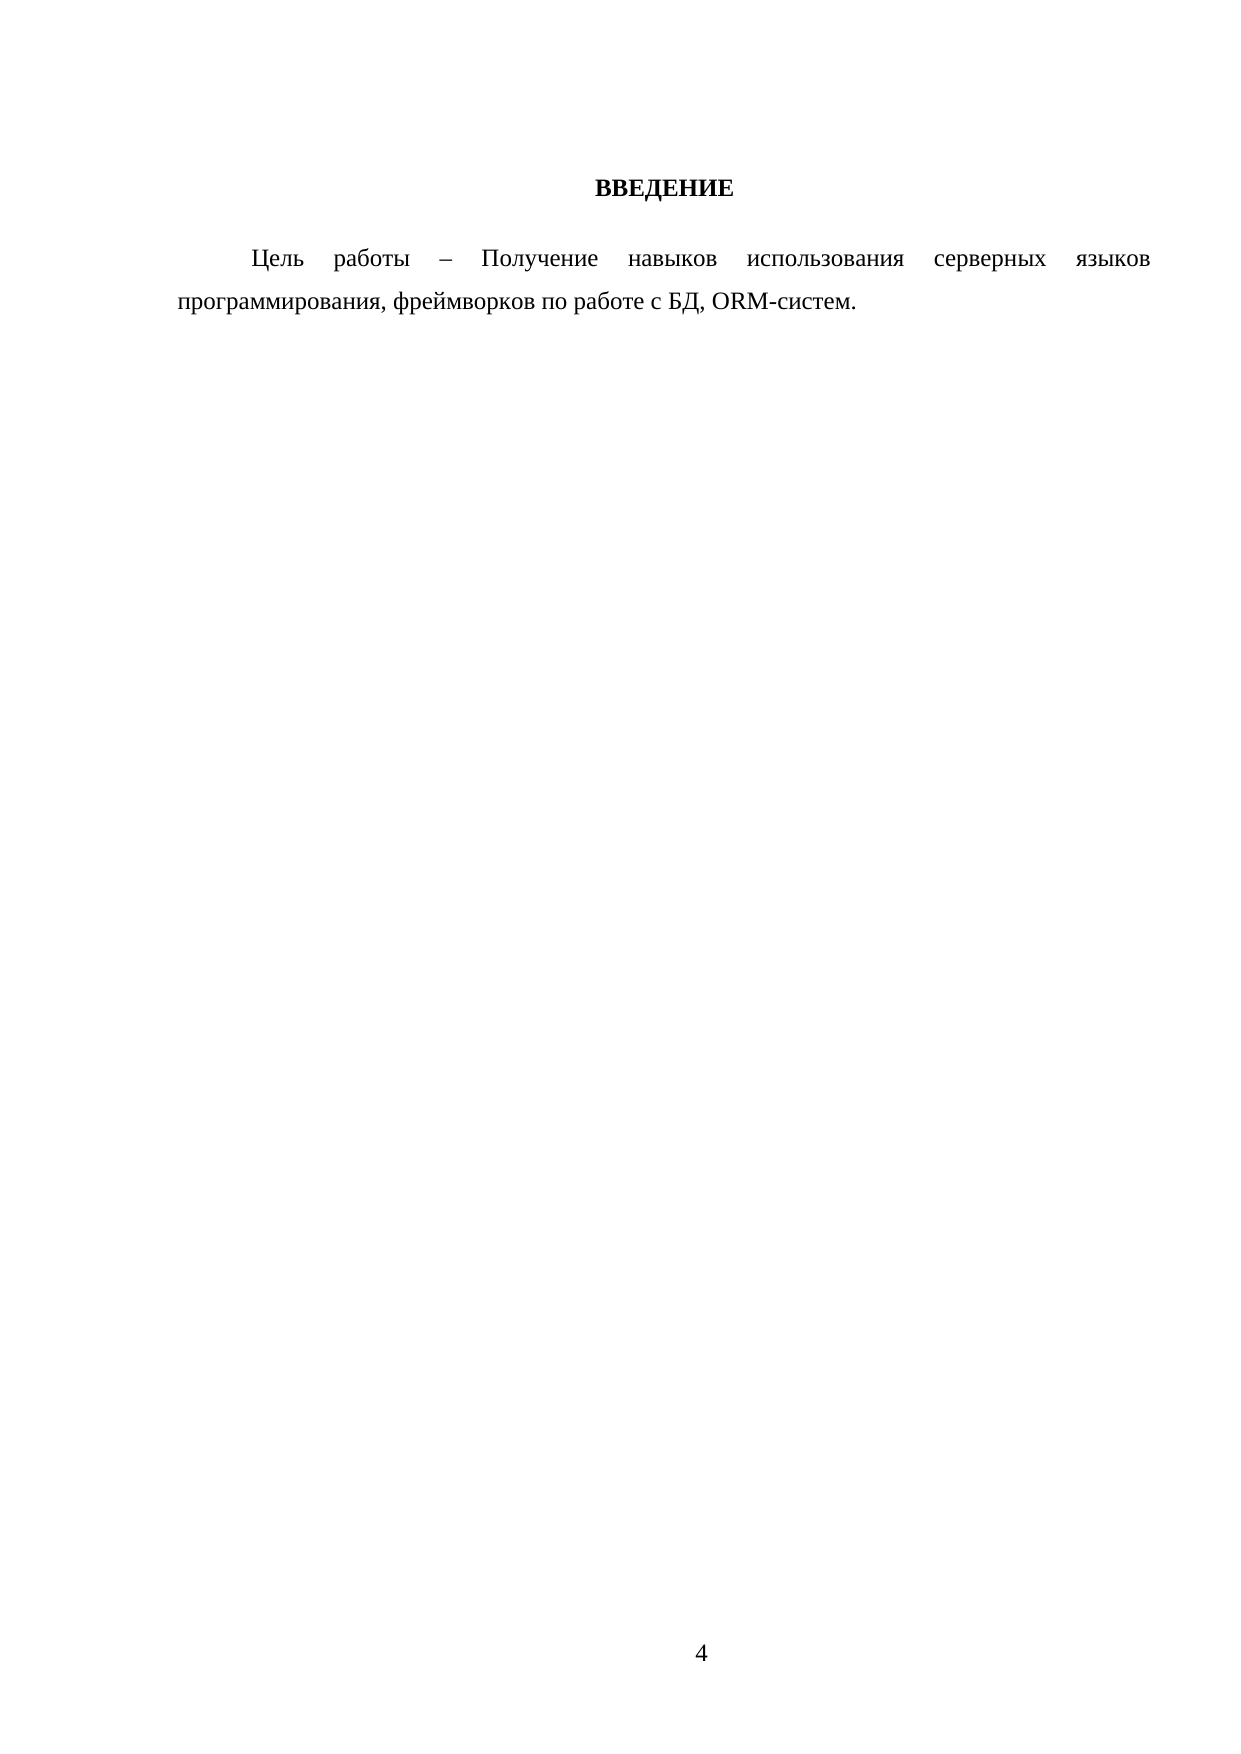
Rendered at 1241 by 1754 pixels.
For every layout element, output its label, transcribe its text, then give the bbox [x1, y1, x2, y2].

text Введение [236, 173, 1093, 201]
text Цель работы – Получение навыков использования серверных языков программирования, фреймворков по работе с БД, ORM-систем. [177, 243, 1152, 315]
